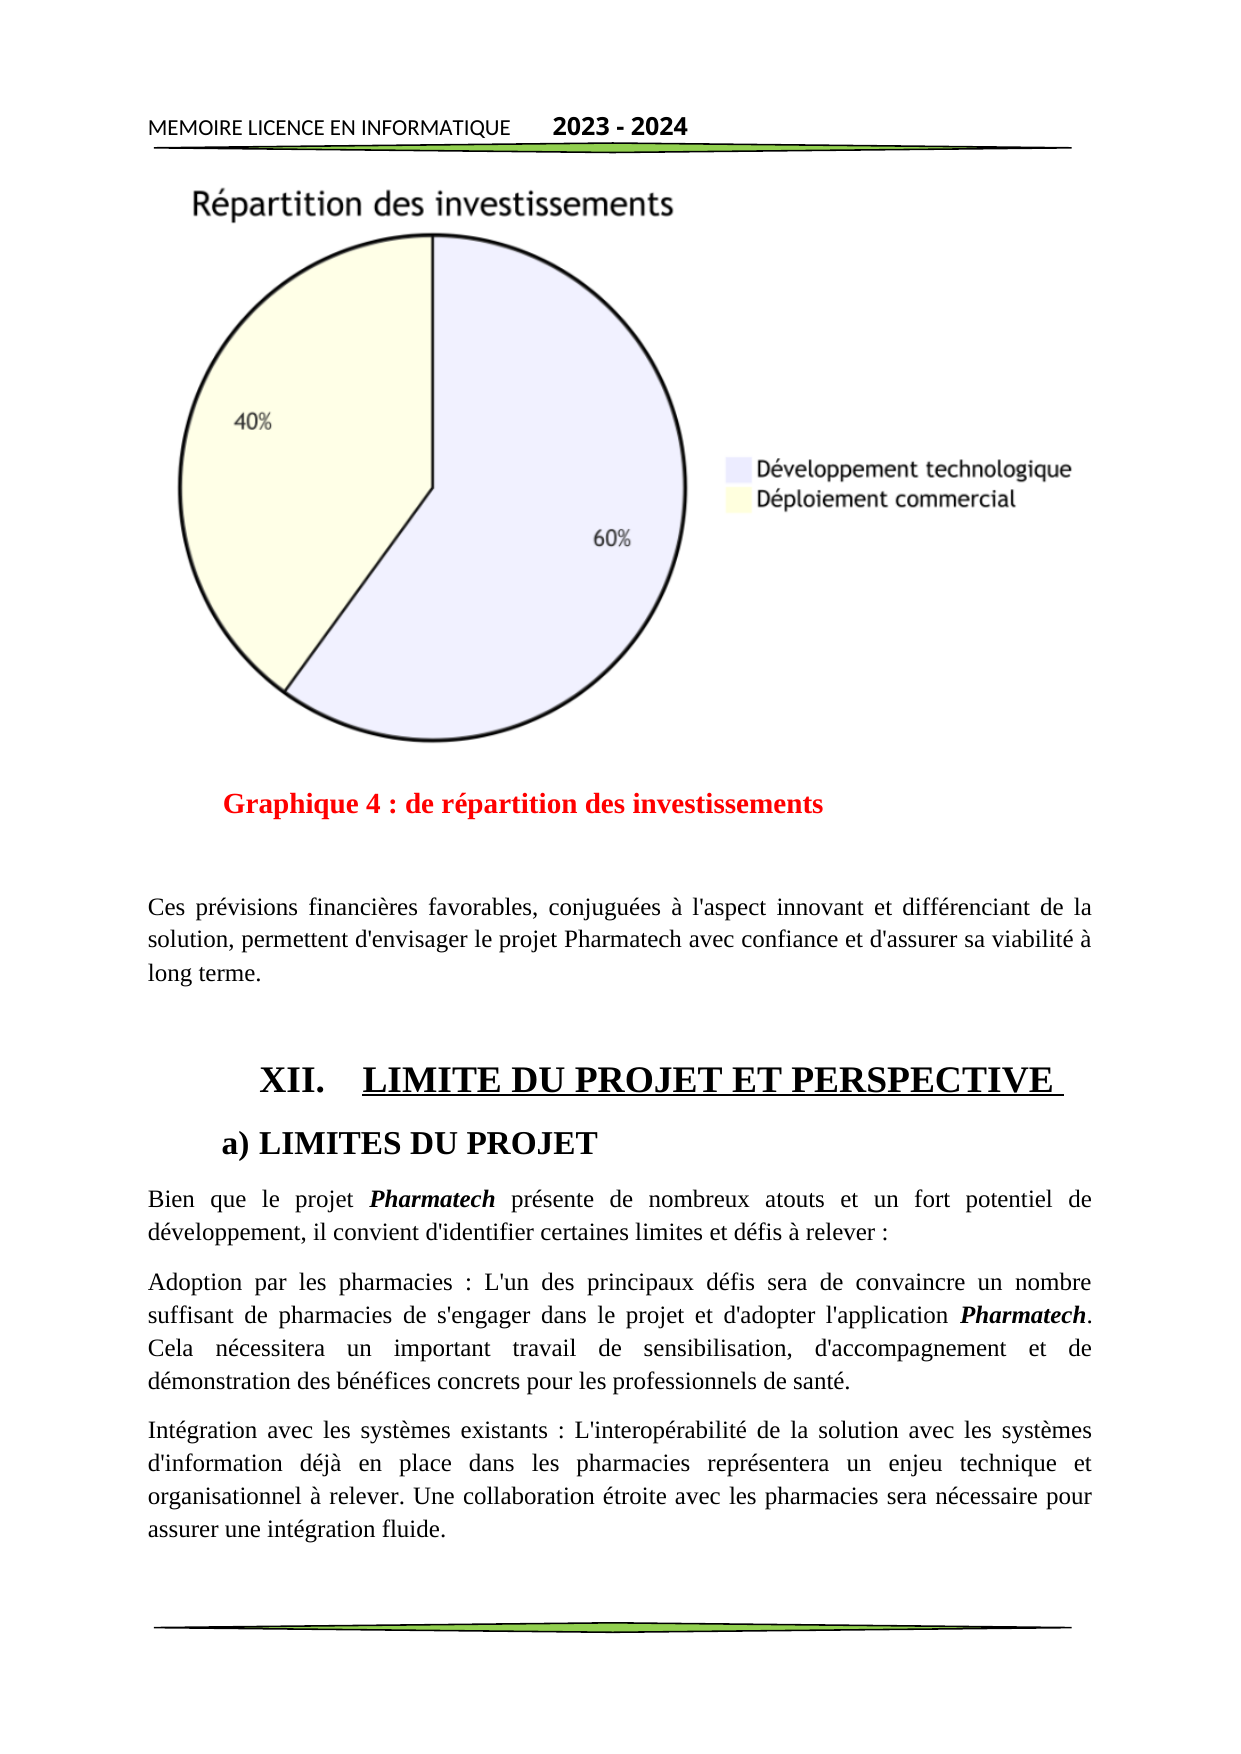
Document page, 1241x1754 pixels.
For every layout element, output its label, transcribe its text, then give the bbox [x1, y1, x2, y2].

text Bien que le projet Pharmatech présente de nombreux atouts et un fort potentiel de développement, il convient d'identifier certaines limites et défis à relever : [148, 1184, 1093, 1246]
text Intégration avec les systèmes existants : L'interopérabilité de la solution avec les systèmes d'information déjà en place dans les pharmacies représentera un enjeu technique et organisationnel à relever. Une collaboration étroite avec les pharmacies sera nécessaire pour assurer une intégration fluide. [148, 1415, 1093, 1543]
list LIMITES DU PROJET [221, 1123, 1093, 1162]
list Graphique 4 : de répartition des investissements [223, 787, 1093, 820]
list LIMITE DU PROJET ET PERSPECTIVE [325, 1057, 1093, 1100]
picture [147, 177, 1093, 766]
text Ces prévisions financières favorables, conjuguées à l'aspect innovant et différenciant de la solution, permettent d'envisager le projet Pharmatech avec confiance et d'assurer sa viabilité à long terme. [148, 892, 1093, 986]
text Adoption par les pharmacies : L'un des principaux défis sera de convaincre un nombre suffisant de pharmacies de s'engager dans le projet et d'adopter l'application Pharmatech. Cela nécessitera un important travail de sensibilisation, d'accompagnement et de démonstration des bénéfices concrets pour les professionnels de santé. [148, 1267, 1093, 1394]
